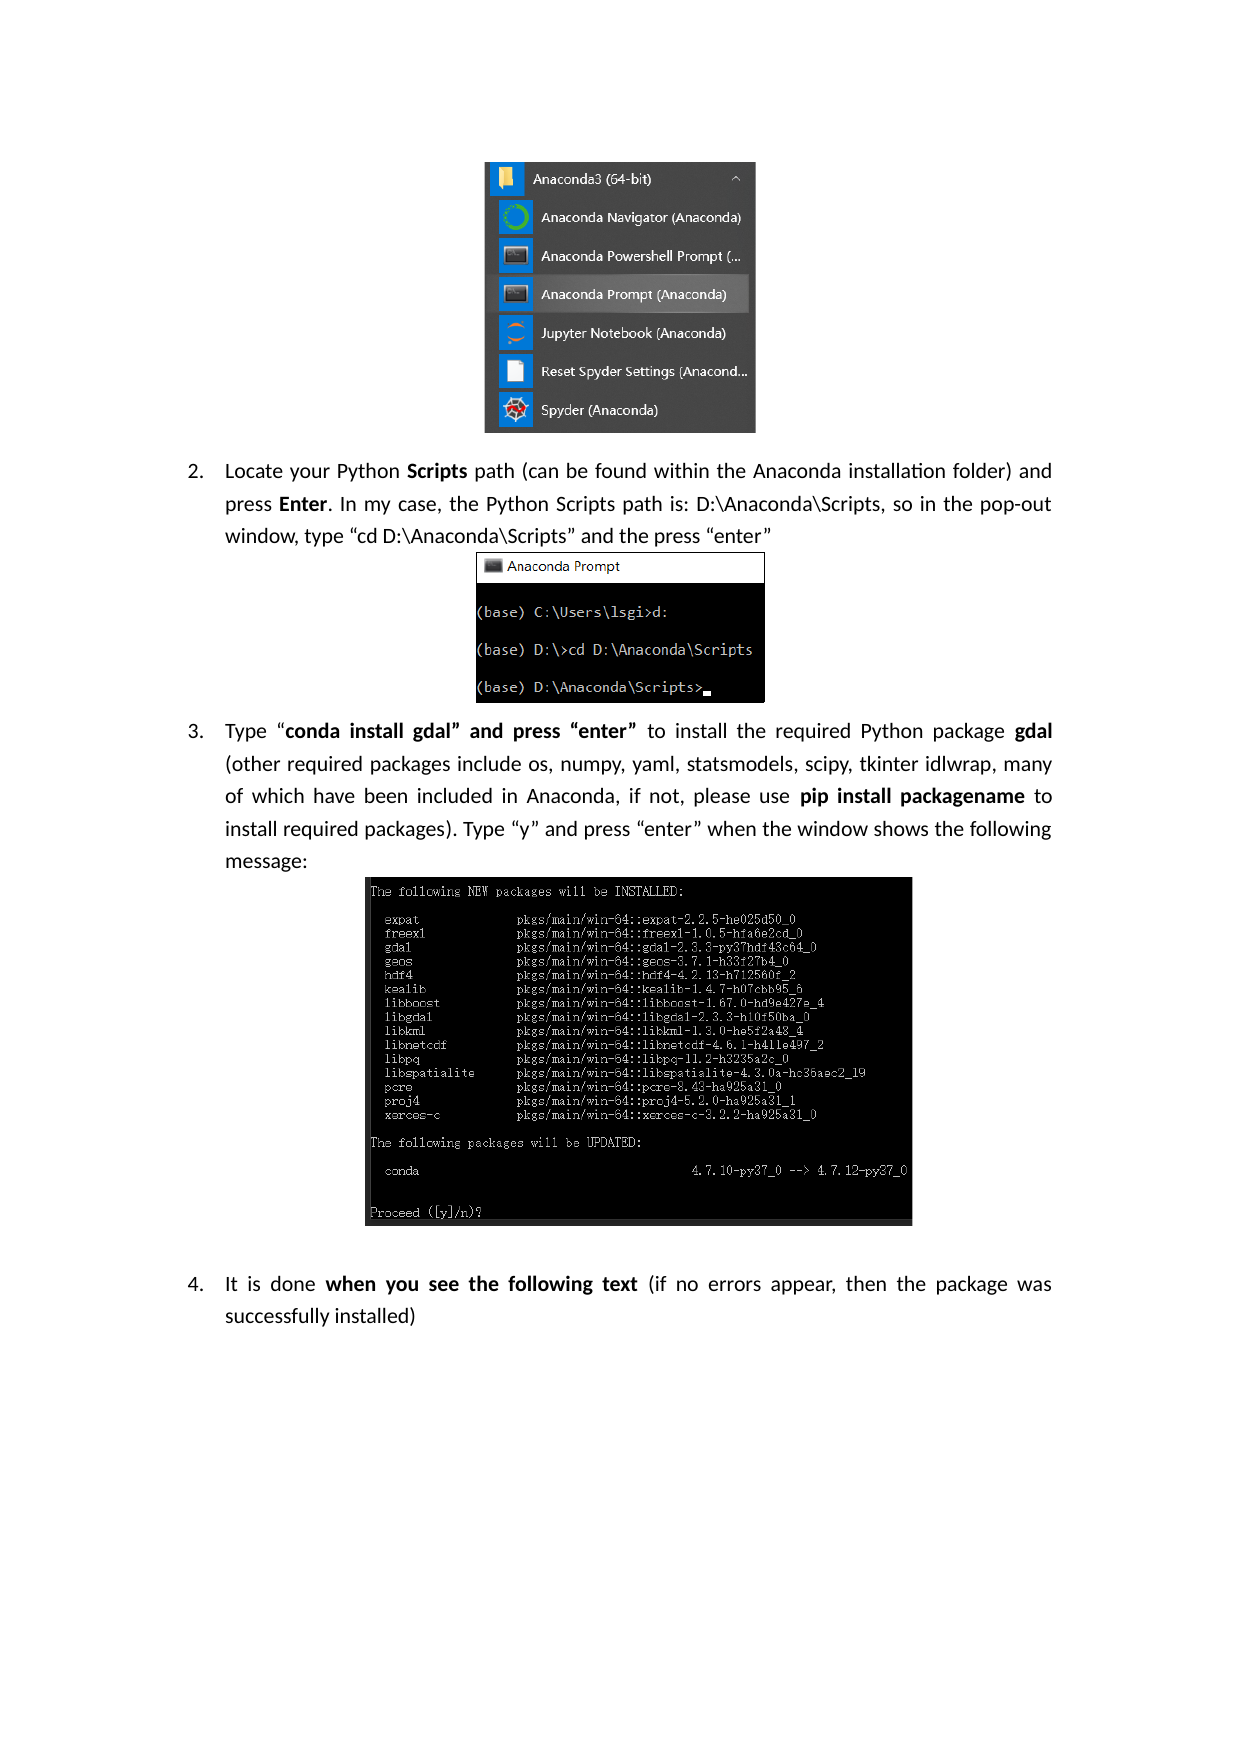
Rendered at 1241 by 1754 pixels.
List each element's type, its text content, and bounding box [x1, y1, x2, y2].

picture [477, 553, 764, 702]
picture [365, 877, 913, 1226]
list Locate your Python Scripts path (can be found within the Anaconda installation folder) and press Enter. In my case, the Python Scripts path is: D:\Anaconda\Scripts, so in the pop-out window, type “cd D:\Anaconda\Scripts” and the press “enter” [187, 454, 1053, 552]
list Type “conda install gdal” and press “enter” to install the required Python package gdal (other required packages include os, numpy, yaml, statsmodels, scipy, tkinter idlwrap, many of which have been included in Anaconda, if not, please use pip install packagename to install required packages). Type “y” and press “enter” when the window shows the following message: [187, 714, 1053, 877]
list It is done when you see the following text (if no errors appear, then the package was successfully installed) [187, 1267, 1053, 1332]
picture [484, 162, 756, 433]
